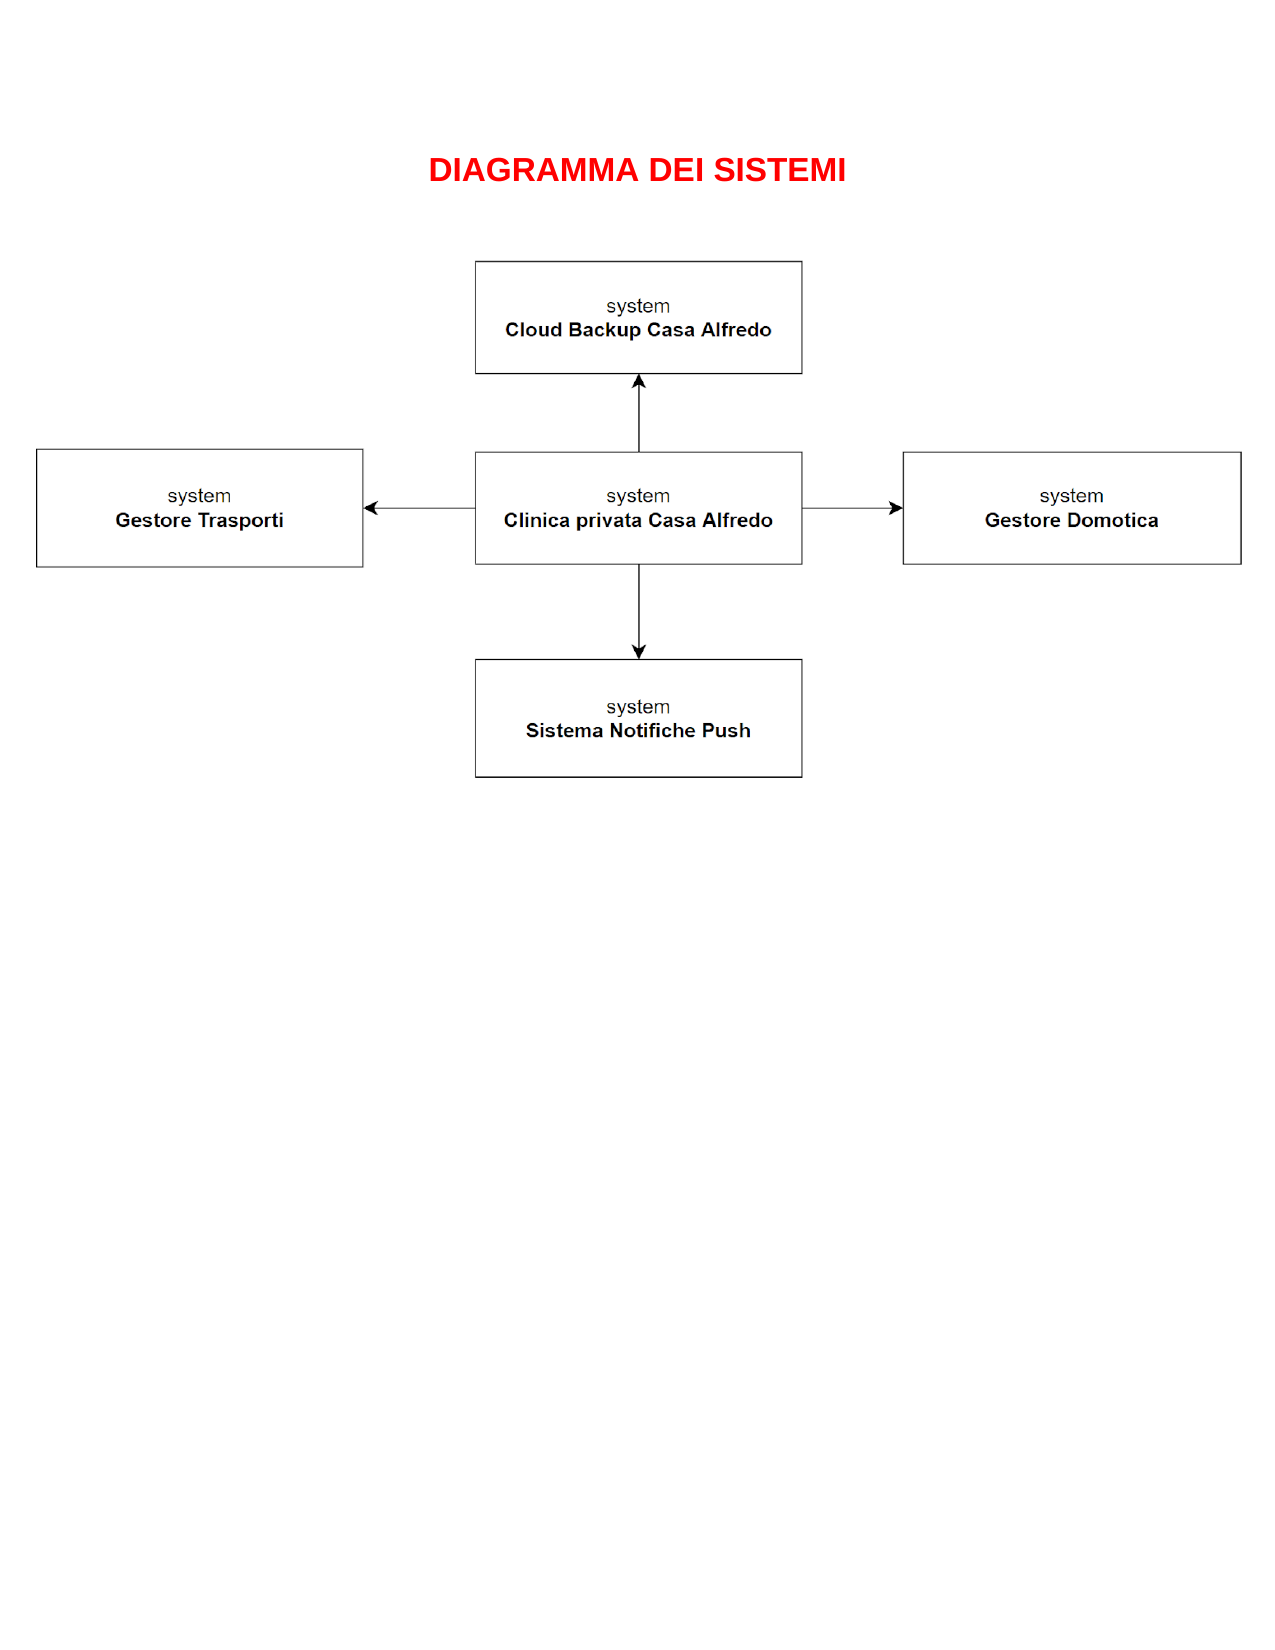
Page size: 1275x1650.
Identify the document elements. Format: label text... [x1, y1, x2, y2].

text DIAGRAMMA DEI SISTEMI [150, 150, 1125, 188]
picture [31, 242, 1246, 800]
